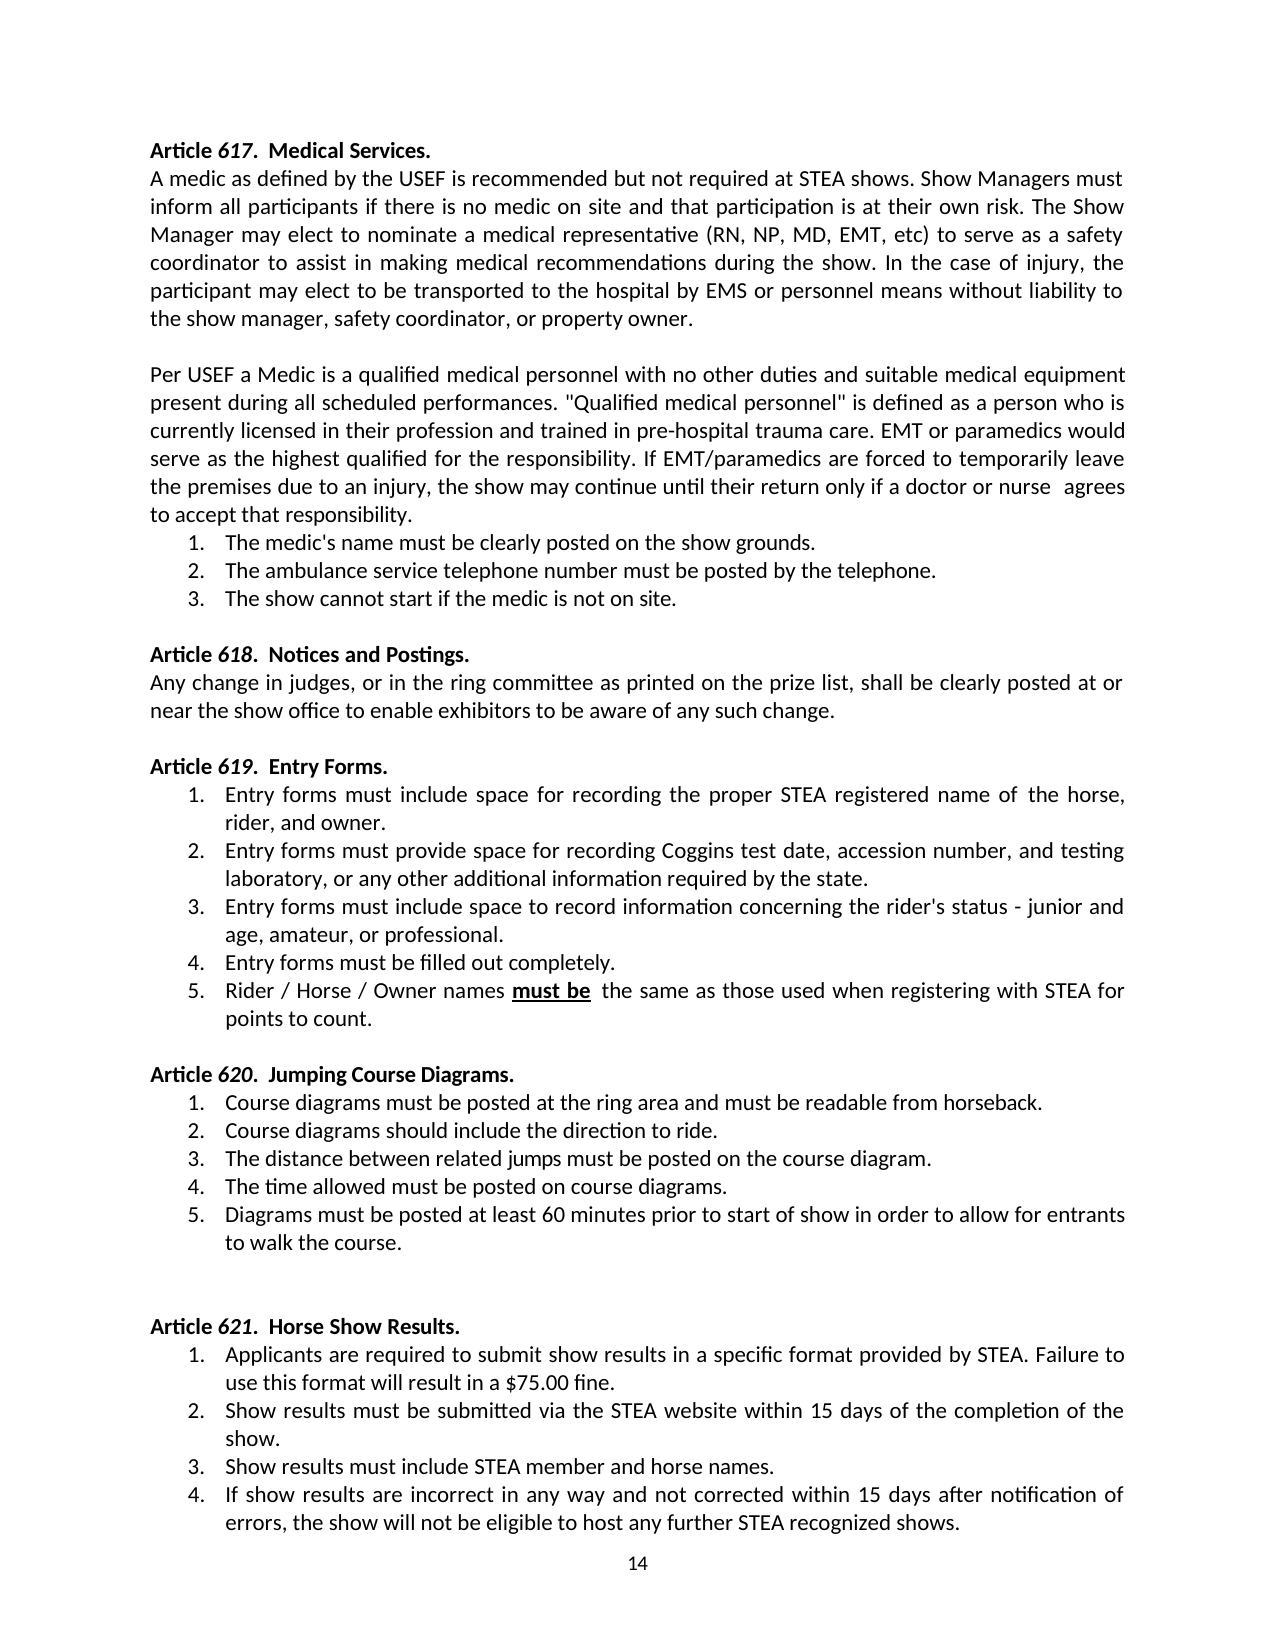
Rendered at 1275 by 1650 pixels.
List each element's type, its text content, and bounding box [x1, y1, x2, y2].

text Any change in judges, or in the ring committee as printed on the prize list, shall be clearly posted at or near the show office to enable exhibitors to be aware of any such change. [150, 668, 1126, 724]
list The medic's name must be clearly posted on the show grounds. [187, 528, 1137, 556]
list Applicants are required to submit show results in a specific format provided by STEA. Failure to use this format will result in a $75.00 fine. [188, 1340, 1126, 1396]
list Rider / Horse / Owner names must be the same as those used when registering with STEA for points to count. [187, 976, 1126, 1032]
list Course diagrams should include the direction to ride. [187, 1116, 1137, 1144]
list Diagrams must be posted at least 60 minutes prior to start of show in order to allow for entrants to walk the course. [187, 1200, 1126, 1256]
subtitle Article 617. Medical Services. [150, 136, 1137, 164]
list Show results must be submitted via the STEA website within 15 days of the completion of the show. [187, 1396, 1126, 1452]
subtitle Article 619. Entry Forms. [150, 752, 1137, 780]
list Course diagrams must be posted at the ring area and must be readable from horseback. [187, 1088, 1137, 1116]
subtitle Article 620. Jumping Course Diagrams. [150, 1060, 1137, 1088]
list Entry forms must include space for recording the proper STEA registered name of the horse, rider, and owner. [187, 780, 1126, 836]
text A medic as defined by the USEF is recommended but not required at STEA shows. Show Managers must inform all participants if there is no medic on site and that participation is at their own risk. The Show Manager may elect to nominate a medical representative (RN, NP, MD, EMT, etc) to serve as a safety coordinator to assist in making medical recommendations during the show. In the case of injury, the participant may elect to be transported to the hospital by EMS or personnel means without liability to the show manager, safety coordinator, or property owner. [150, 164, 1126, 332]
list The time allowed must be posted on course diagrams. [187, 1172, 1137, 1200]
list Entry forms must provide space for recording Coggins test date, accession number, and testing laboratory, or any other additional information required by the state. [187, 836, 1126, 892]
subtitle Article 621. Horse Show Results. [150, 1312, 1137, 1340]
list The show cannot start if the medic is not on site. [187, 584, 1137, 612]
list The distance between related jumps must be posted on the course diagram. [187, 1144, 1137, 1172]
list Entry forms must be filled out completely. [187, 948, 1137, 976]
list If show results are incorrect in any way and not corrected within 15 days after notification of errors, the show will not be eligible to host any further STEA recognized shows. [188, 1480, 1126, 1536]
list The ambulance service telephone number must be posted by the telephone. [187, 556, 1137, 584]
text Per USEF a Medic is a qualified medical personnel with no other duties and suitable medical equipment present during all scheduled performances. "Qualified medical personnel" is defined as a person who is currently licensed in their profession and trained in pre-hospital trauma care. EMT or paramedics would serve as the highest qualified for the responsibility. If EMT/paramedics are forced to temporarily leave the premises due to an injury, the show may continue until their return only if a doctor or nurse agrees to accept that responsibility. [150, 360, 1126, 528]
list Entry forms must include space to record information concerning the rider's status - junior and age, amateur, or professional. [187, 892, 1125, 948]
subtitle Article 618. Notices and Postings. [150, 640, 1137, 668]
list Show results must include STEA member and horse names. [187, 1452, 1137, 1480]
